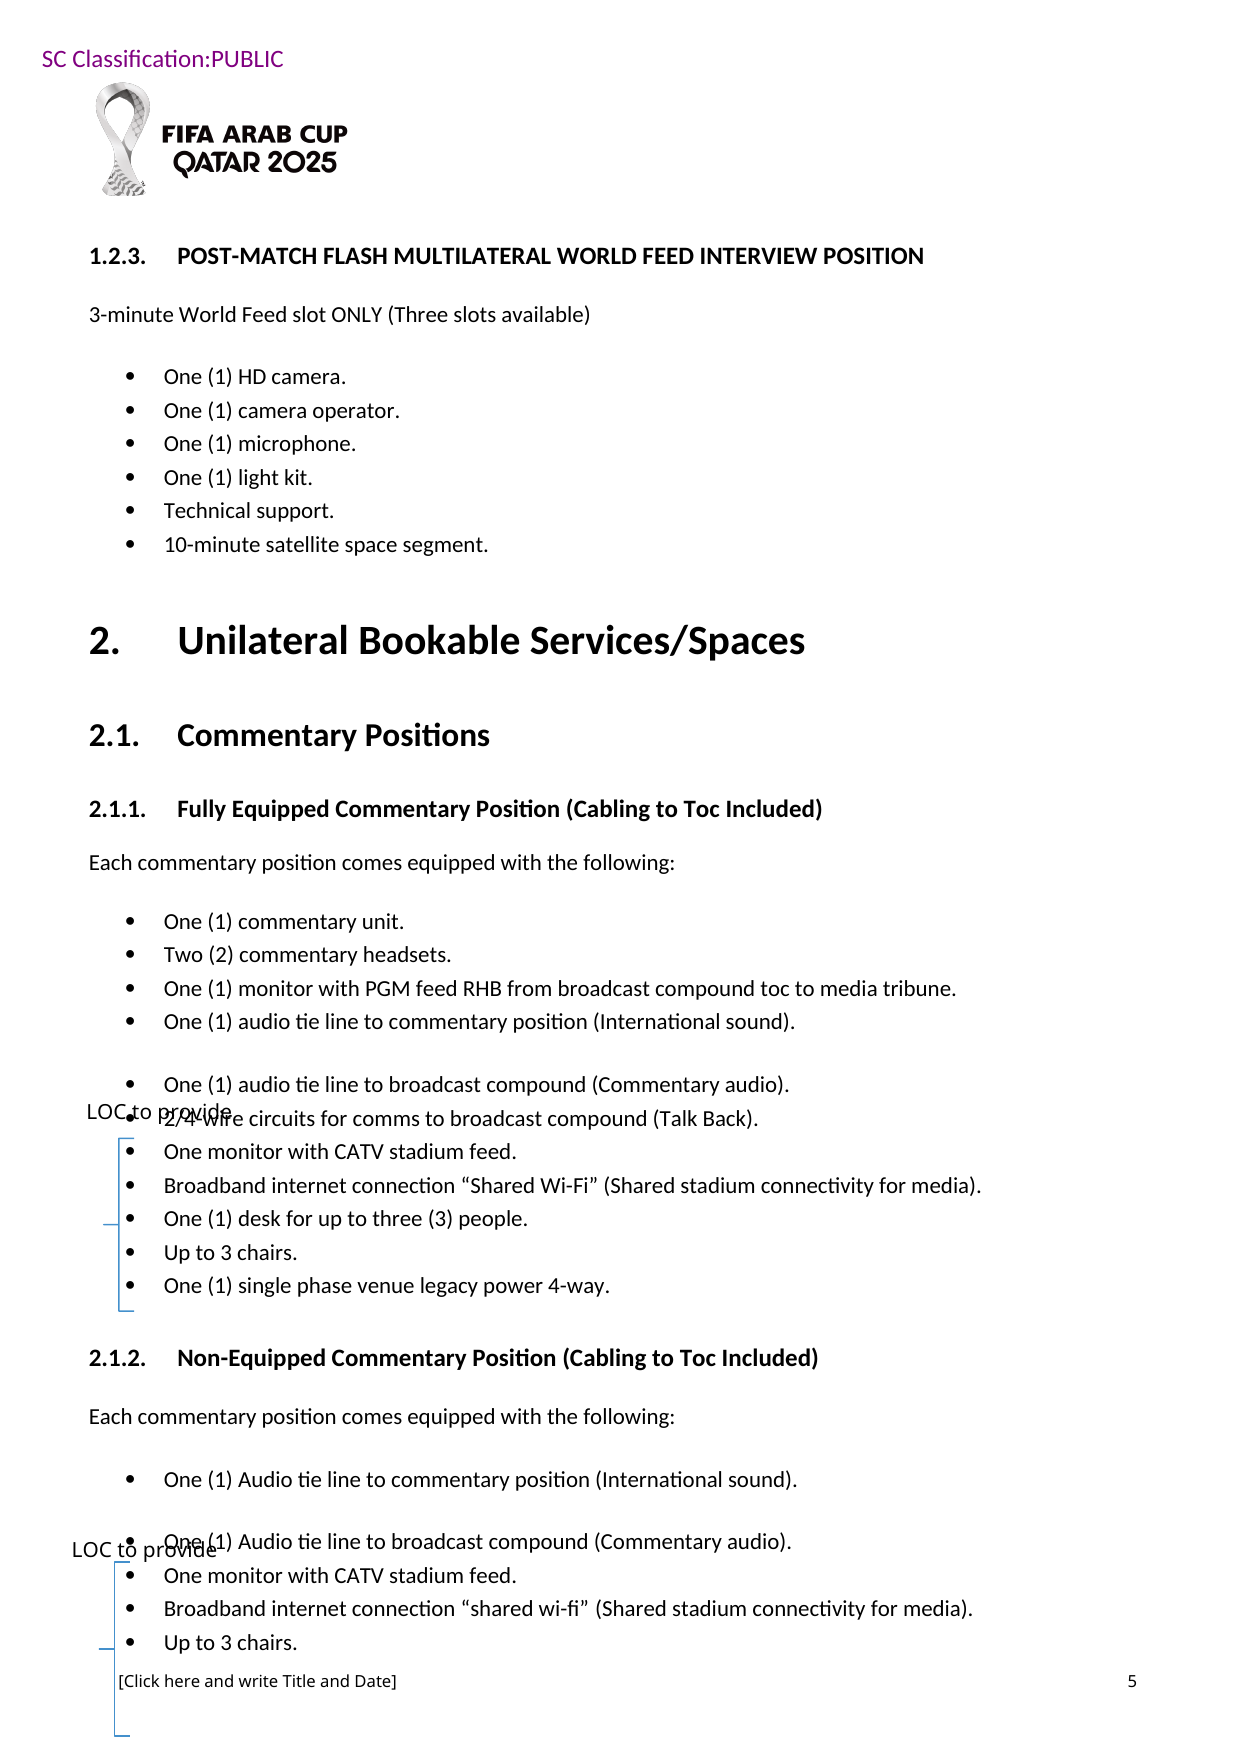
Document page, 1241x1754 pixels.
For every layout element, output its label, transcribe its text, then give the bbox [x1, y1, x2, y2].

list One (1) Audio tie line to broadcast compound (Commentary audio). [126, 1527, 1152, 1556]
list One monitor with CATV stadium feed. [126, 1561, 1152, 1589]
list Broadband internet connection “Shared Wi-Fi” (Shared stadium connectivity for media). [126, 1171, 1152, 1199]
list Broadband internet connection “shared wi-fi” (Shared stadium connectivity for media). [126, 1594, 1152, 1623]
picture [88, 75, 355, 203]
list One (1) camera operator. [126, 396, 1152, 424]
text 3-minute World Feed slot ONLY (Three slots available) [88, 300, 1152, 328]
list One (1) audio tie line to commentary position (International sound). [126, 1007, 1152, 1035]
list Technical support. [126, 497, 1152, 524]
list One (1) light kit. [126, 463, 1152, 491]
text Each commentary position comes equipped with the following: [88, 848, 1152, 876]
list 2/4-wire circuits for comms to broadcast compound (Talk Back). [126, 1104, 1152, 1132]
title Non-Equipped Commentary Position (Cabling to Toc Included) [88, 1342, 1152, 1373]
list Up to 3 chairs. [126, 1238, 1152, 1266]
list One (1) Audio tie line to commentary position (International sound). [126, 1465, 1152, 1493]
list One (1) audio tie line to broadcast compound (Commentary audio). [126, 1070, 1152, 1098]
title Fully Equipped Commentary Position (Cabling to Toc Included) [88, 793, 1152, 823]
list One monitor with CATV stadium feed. [126, 1137, 1152, 1165]
list Up to 3 chairs. [126, 1628, 1152, 1656]
title Commentary Positions [88, 714, 1152, 755]
list One (1) single phase venue legacy power 4-way. [126, 1271, 1152, 1299]
list 10-minute satellite space segment. [126, 530, 1152, 558]
list One (1) microphone. [126, 429, 1152, 457]
title Unilateral Bookable Services/Spaces [88, 614, 1152, 664]
list Two (2) commentary headsets. [126, 940, 1152, 968]
list One (1) HD camera. [126, 362, 1152, 390]
list One (1) desk for up to three (3) people. [126, 1204, 1152, 1232]
title POST-MATCH FLASH MULTILATERAL WORLD FEED INTERVIEW POSITION [88, 240, 1152, 271]
text Each commentary position comes equipped with the following: [88, 1402, 1152, 1430]
list One (1) monitor with PGM feed RHB from broadcast compound toc to media tribune. [126, 974, 1152, 1002]
list One (1) commentary unit. [126, 907, 1152, 935]
